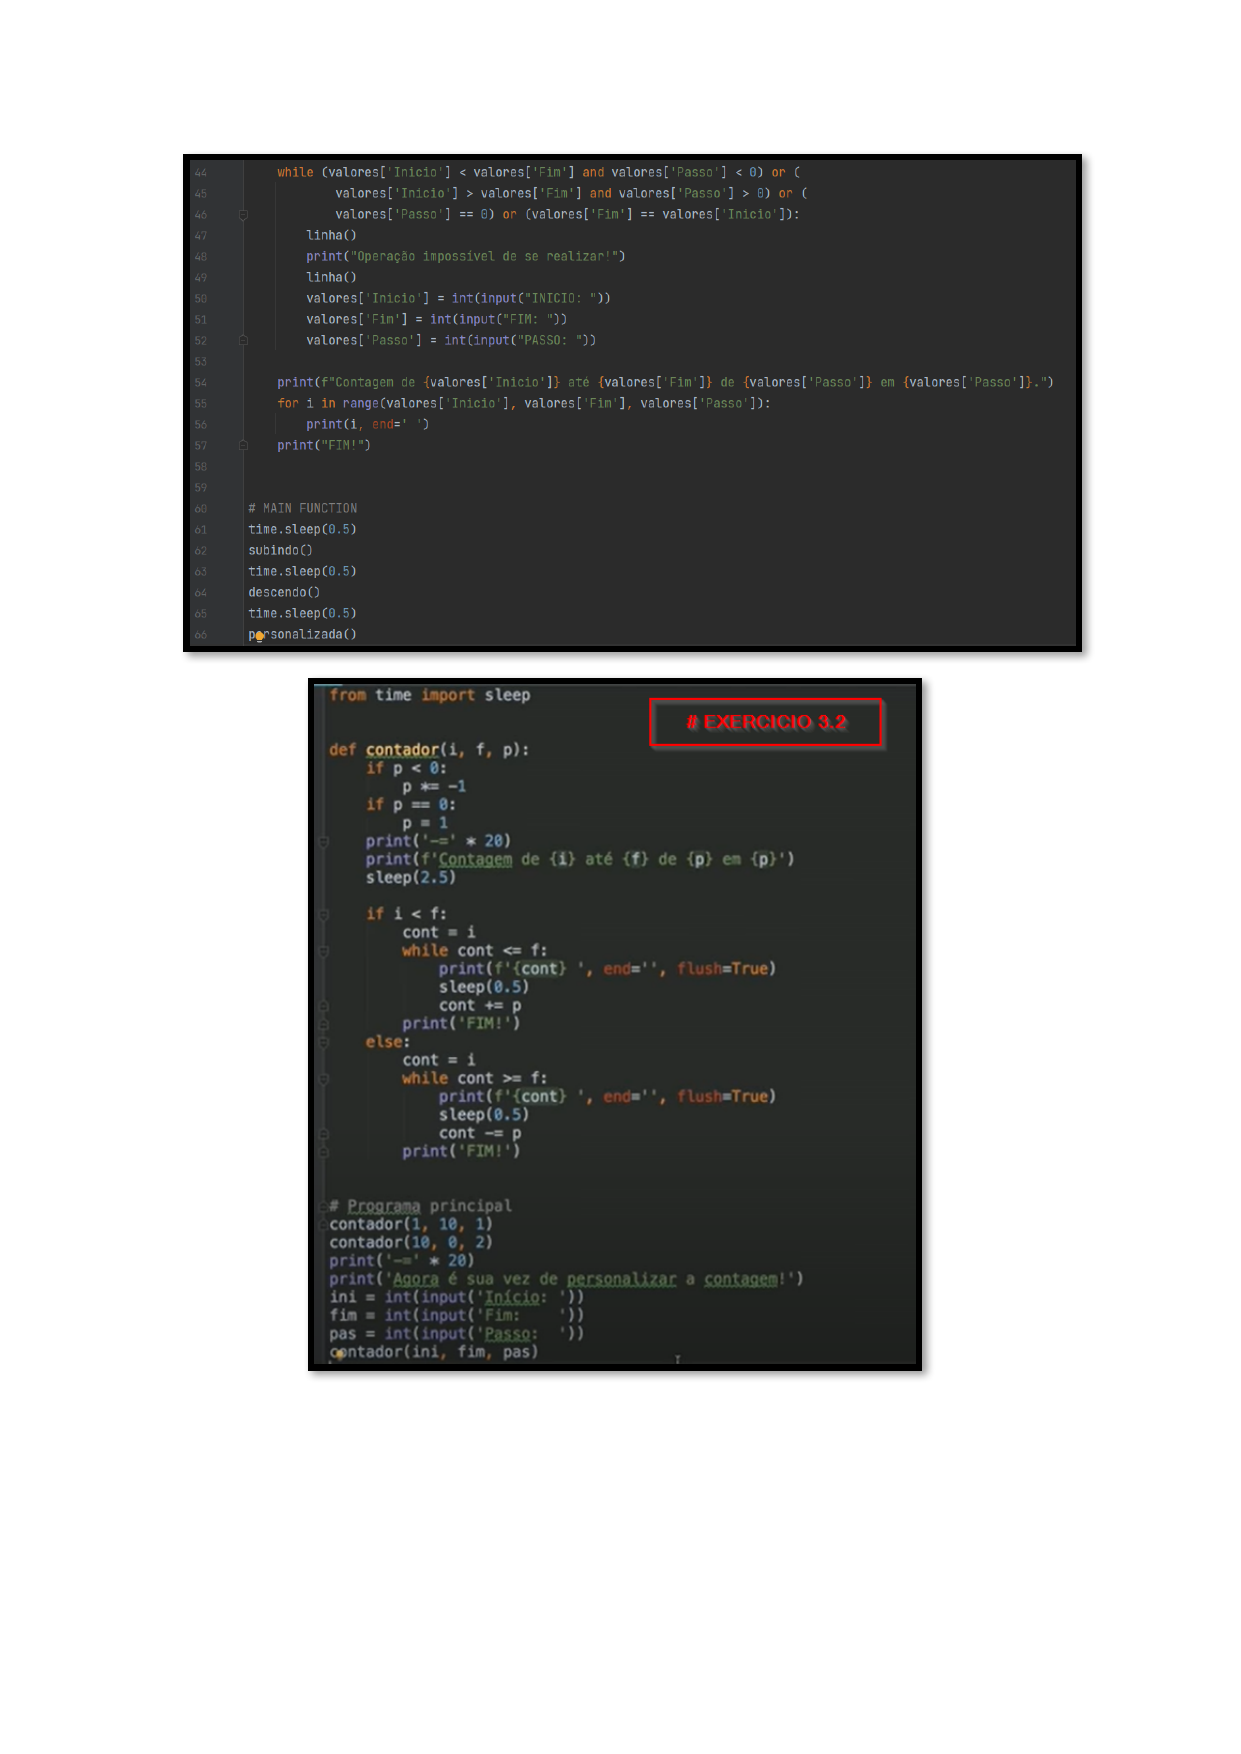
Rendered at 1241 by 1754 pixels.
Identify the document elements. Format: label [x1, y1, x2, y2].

picture [190, 160, 1076, 646]
picture [314, 684, 916, 1364]
